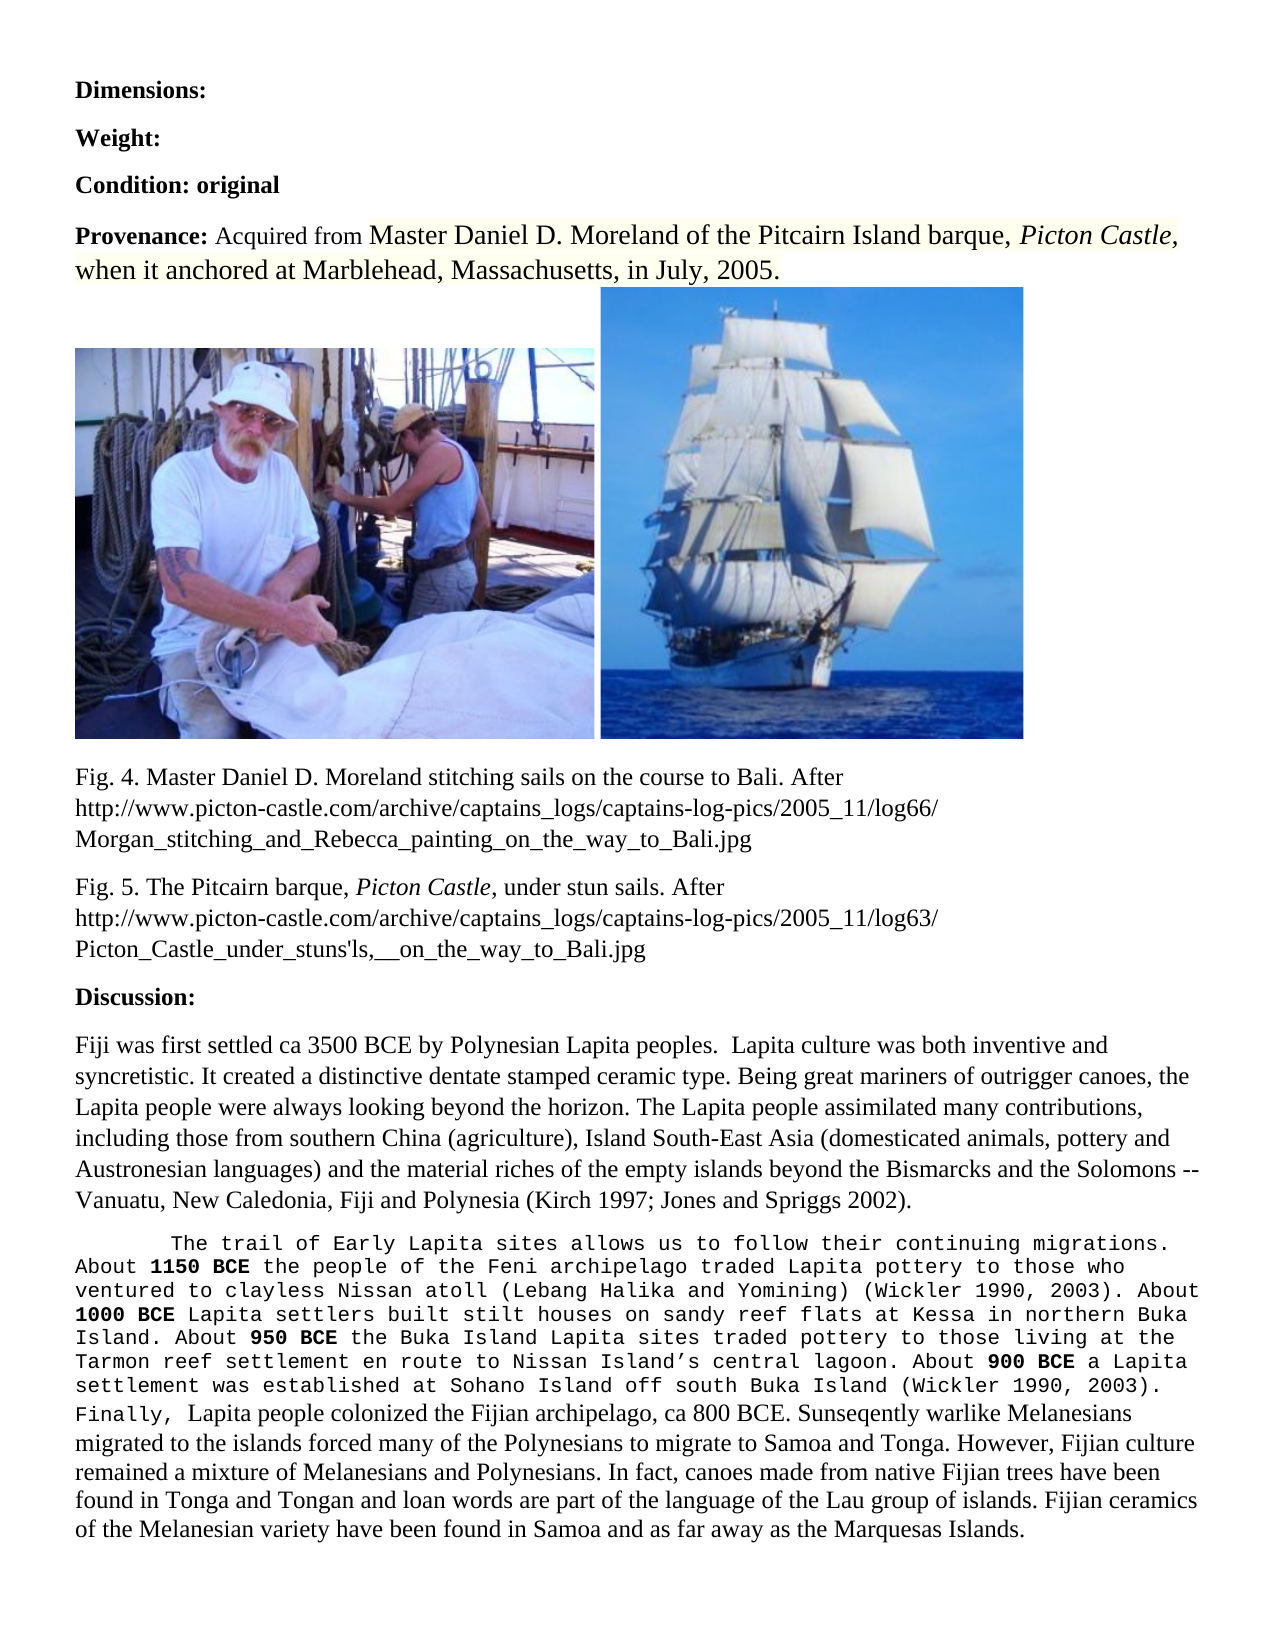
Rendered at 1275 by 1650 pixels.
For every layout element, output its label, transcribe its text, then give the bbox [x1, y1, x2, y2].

text Condition: original [75, 170, 1200, 199]
text Fiji was first settled ca 3500 BCE by Polynesian Lapita peoples. Lapita culture was both inventive and syncretistic. It created a distinctive dentate stamped ceramic type. Being great mariners of outrigger canoes, the Lapita people were always looking beyond the horizon. The Lapita people assimilated many contributions, including those from southern China (agriculture), Island South-East Asia (domesticated animals, pottery and Austronesian languages) and the material riches of the empty islands beyond the Bismarcks and the Solomons -- Vanuatu, New Caledonia, Fiji and Polynesia (Kirch 1997; Jones and Spriggs 2002). [75, 1030, 1200, 1214]
text Discussion: [75, 982, 1200, 1011]
picture [75, 348, 595, 739]
text Fig. 5. The Pitcairn barque, Picton Castle, under stun sails. After http://www.picton-castle.com/archive/captains_logs/captains-log-pics/2005_11/log63/Picton_Castle_under_stuns'ls,__on_the_way_to_Bali.jpg [75, 872, 1200, 963]
text Weight: [75, 123, 1200, 151]
text The trail of Early Lapita sites allows us to follow their continuing migrations. About 1150 BCE the people of the Feni archipelago traded Lapita pottery to those who ventured to clayless Nissan atoll (Lebang Halika and Yomining) (Wickler 1990, 2003). About 1000 BCE Lapita settlers built stilt houses on sandy reef flats at Kessa in northern Buka Island. About 950 BCE the Buka Island Lapita sites traded pottery to those living at the Tarmon reef settlement en route to Nissan Island’s central lagoon. About 900 BCE a Lapita settlement was established at Sohano Island off south Buka Island (Wickler 1990, 2003). Finally, Lapita people colonized the Fijian archipelago, ca 800 BCE. Sunseqently warlike Melanesians migrated to the islands forced many of the Polynesians to migrate to Samoa and Tonga. However, Fijian culture remained a mixture of Melanesians and Polynesians. In fact, canoes made from native Fijian trees have been found in Tonga and Tongan and loan words are part of the language of the Lau group of islands. Fijian ceramics of the Melanesian variety have been found in Samoa and as far away as the Marquesas Islands. [75, 1233, 1200, 1543]
picture [600, 287, 1024, 739]
text Dimensions: [75, 75, 1200, 104]
text Fig. 4. Master Daniel D. Moreland stitching sails on the course to Bali. After http://www.picton-castle.com/archive/captains_logs/captains-log-pics/2005_11/log66/Morgan_stitching_and_Rebecca_painting_on_the_way_to_Bali.jpg [75, 762, 1200, 853]
